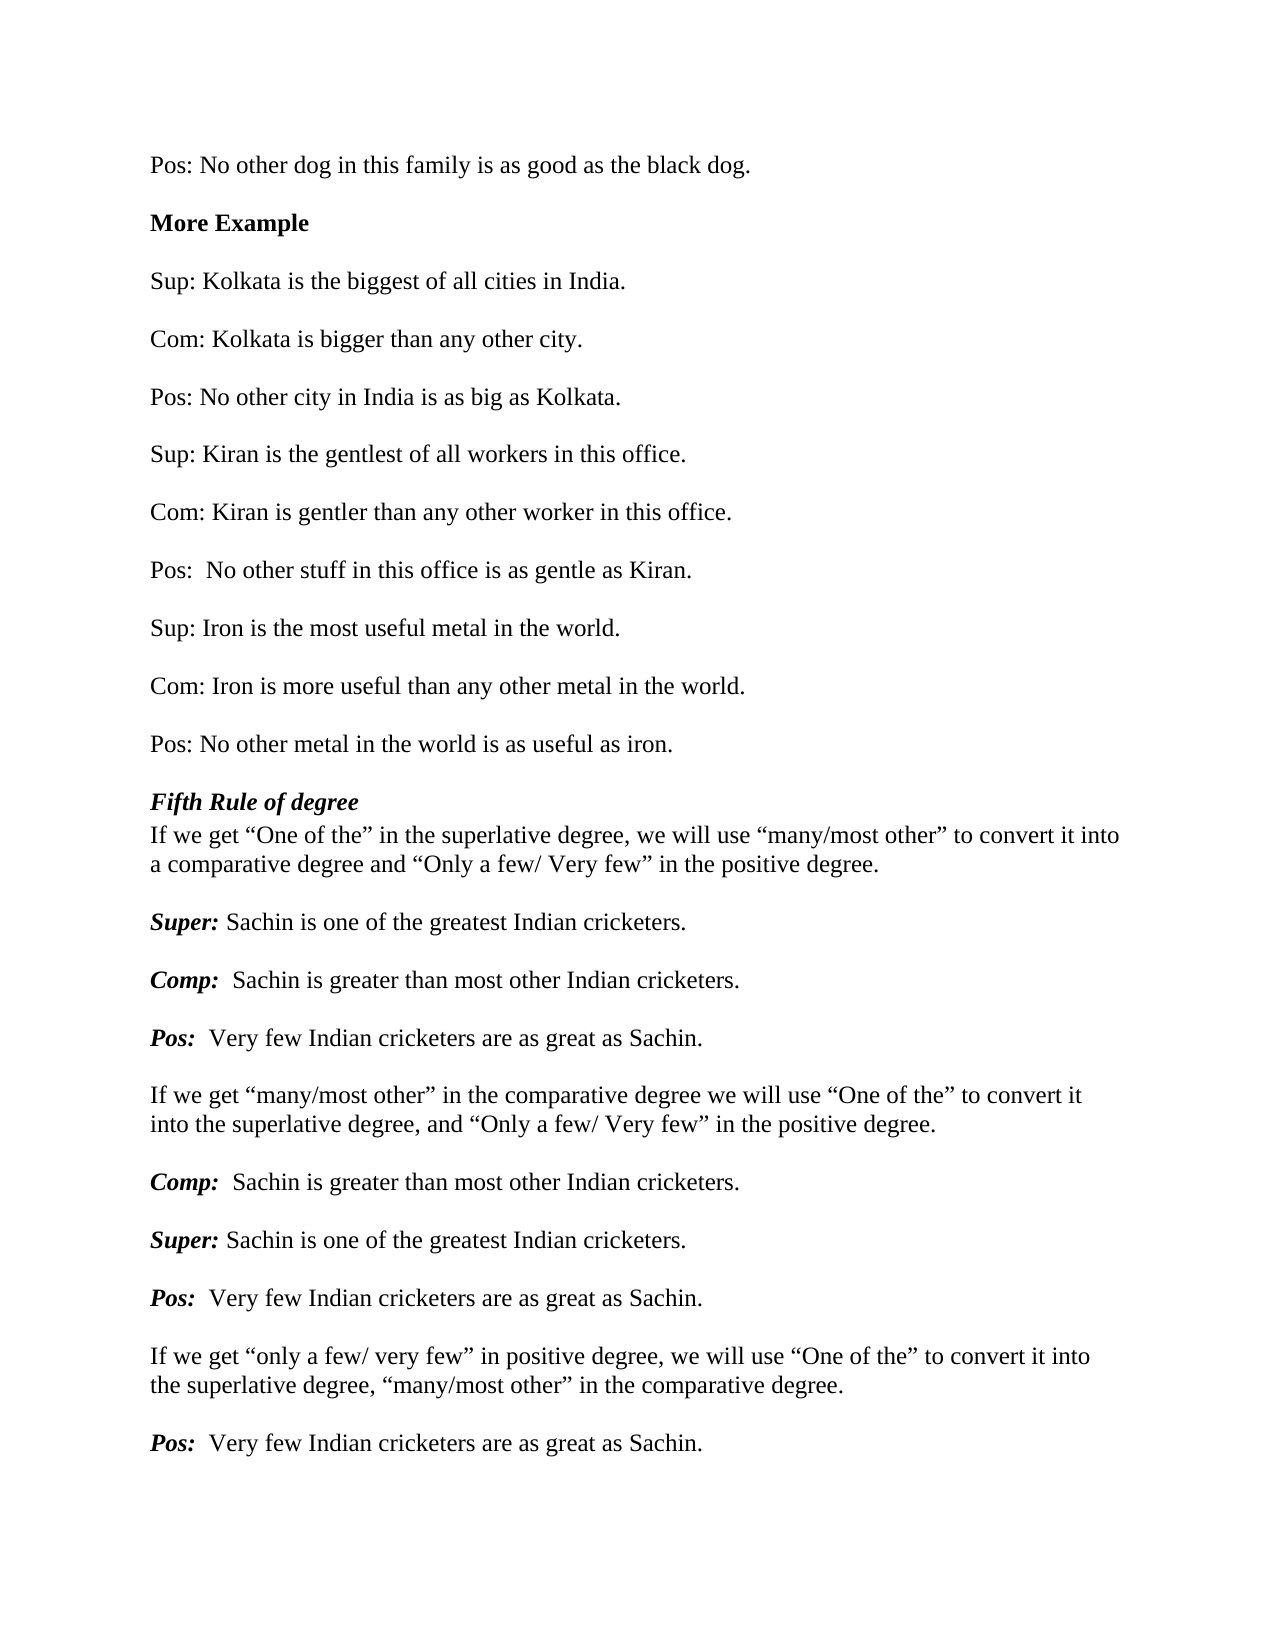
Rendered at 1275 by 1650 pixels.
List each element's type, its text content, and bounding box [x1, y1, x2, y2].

text Pos: Very few Indian cricketers are as great as Sachin. [150, 1023, 1125, 1051]
text If we get “only a few/ very few” in positive degree, we will use “One of the” to convert it into the superlative degree, “many/most other” in the comparative degree. [150, 1341, 1125, 1398]
text Comp: Sachin is greater than most other Indian cricketers. [150, 965, 1125, 993]
text Super: Sachin is one of the greatest Indian cricketers. [150, 1225, 1125, 1254]
text Pos: No other stuff in this office is as gentle as Kiran. [150, 555, 1125, 584]
text Pos: No other dog in this family is as good as the black dog. [150, 150, 1125, 179]
text More Example [150, 208, 1125, 237]
text Sup: Iron is the most useful metal in the world. [150, 613, 1125, 642]
text If we get “One of the” in the superlative degree, we will use “many/most other” to convert it into a comparative degree and “Only a few/ Very few” in the positive degree. [150, 820, 1125, 878]
subtitle Fifth Rule of degree [150, 787, 1125, 816]
text Com: Kiran is gentler than any other worker in this office. [150, 497, 1125, 526]
text Sup: Kolkata is the biggest of all cities in India. [150, 266, 1125, 294]
text Comp: Sachin is greater than most other Indian cricketers. [150, 1167, 1125, 1196]
text Com: Iron is more useful than any other metal in the world. [150, 671, 1125, 700]
text Com: Kolkata is bigger than any other city. [150, 324, 1125, 352]
text Sup: Kiran is the gentlest of all workers in this office. [150, 439, 1125, 468]
text Super: Sachin is one of the greatest Indian cricketers. [150, 907, 1125, 936]
text Pos: Very few Indian cricketers are as great as Sachin. [150, 1428, 1125, 1456]
text Pos: No other city in India is as big as Kolkata. [150, 382, 1125, 410]
text If we get “many/most other” in the comparative degree we will use “One of the” to convert it into the superlative degree, and “Only a few/ Very few” in the positive degree. [150, 1081, 1125, 1138]
text Pos: Very few Indian cricketers are as great as Sachin. [150, 1283, 1125, 1312]
text Pos: No other metal in the world is as useful as iron. [150, 729, 1125, 758]
